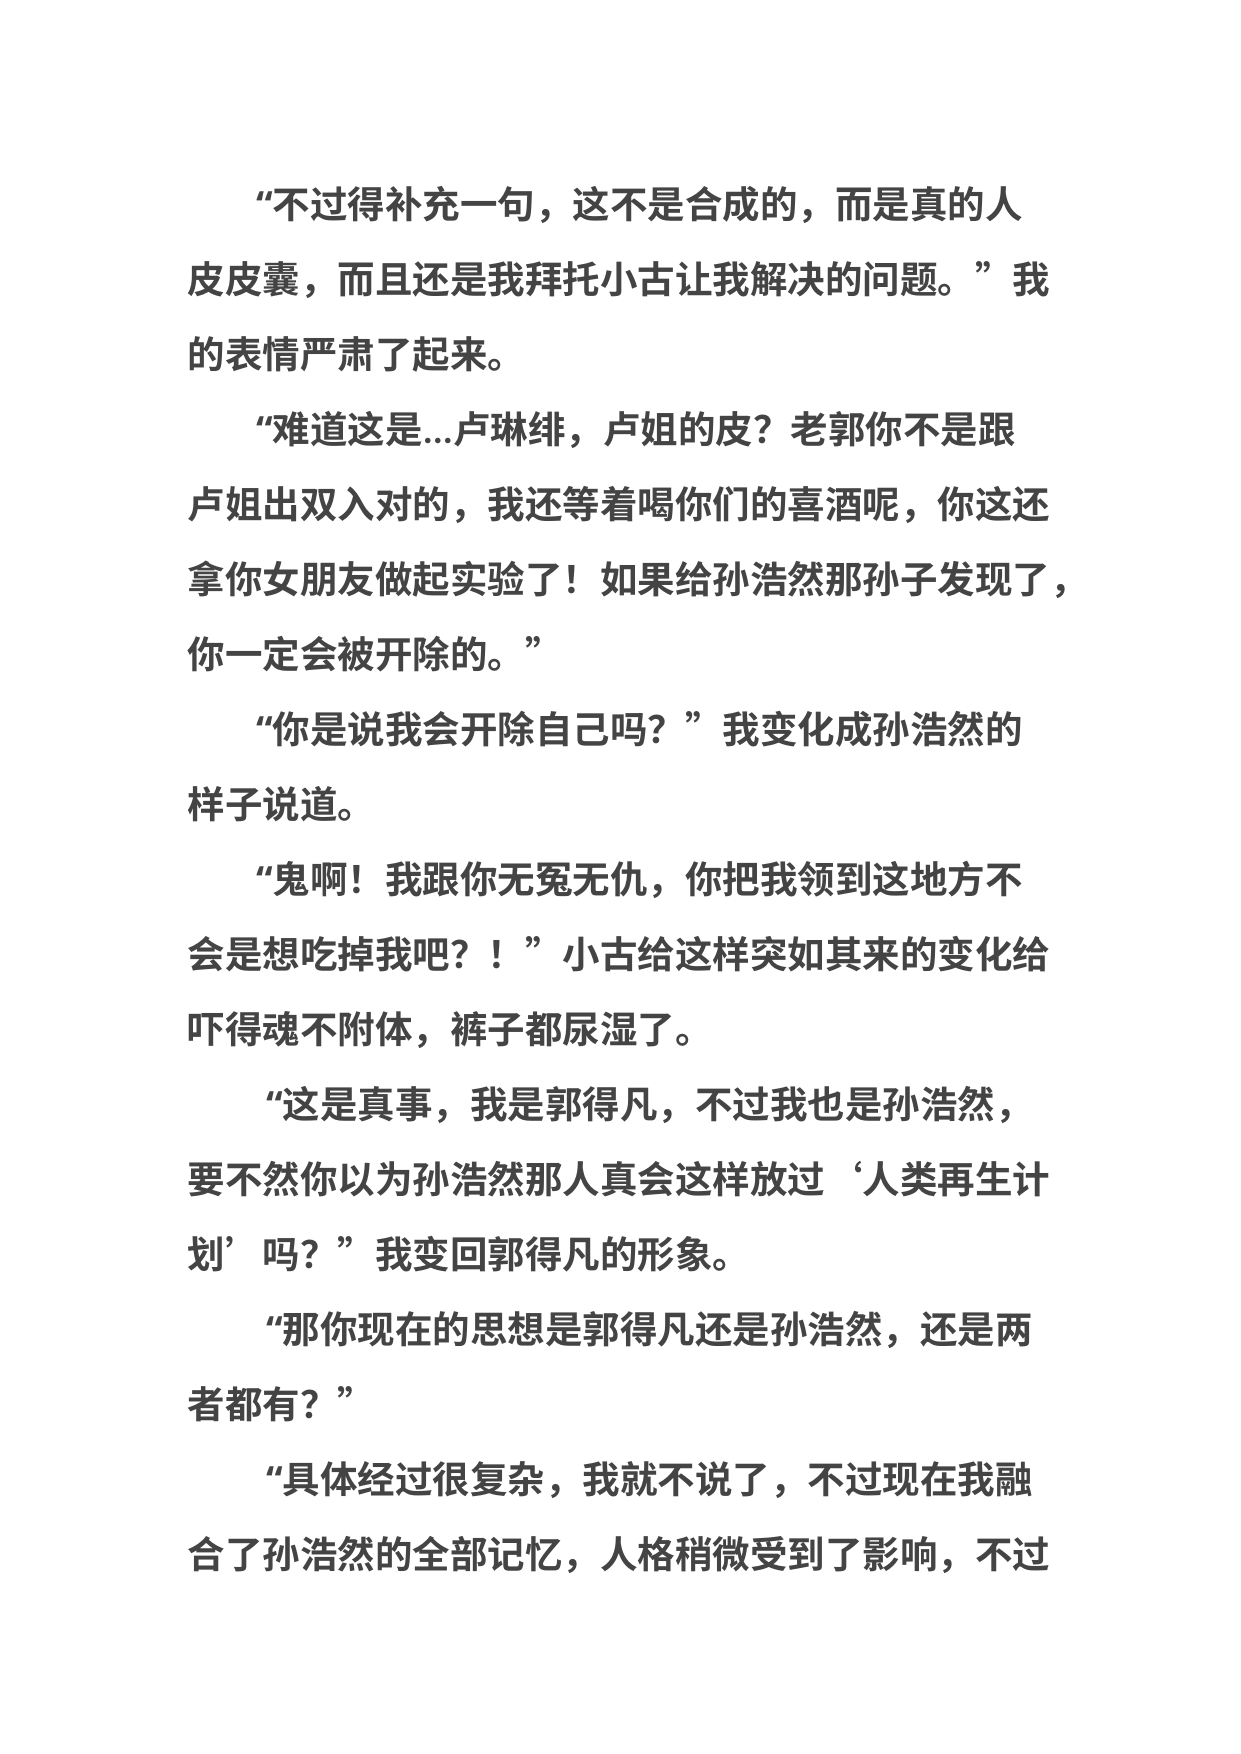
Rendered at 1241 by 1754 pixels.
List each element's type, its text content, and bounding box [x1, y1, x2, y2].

text “不过得补充一句，这不是合成的，而是真的人皮皮囊，而且还是我拜托小古让我解决的问题。”我的表情严肃了起来。 [187, 164, 1053, 389]
text “难道这是...卢琳绯，卢姐的皮？老郭你不是跟卢姐出双入对的，我还等着喝你们的喜酒呢，你这还拿你女朋友做起实验了！如果给孙浩然那孙子发现了，你一定会被开除的。” [187, 389, 1053, 689]
text “这是真事，我是郭得凡，不过我也是孙浩然，要不然你以为孙浩然那人真会这样放过‘人类再生计划’吗？”我变回郭得凡的形象。 [187, 1064, 1053, 1289]
text “你是说我会开除自己吗？”我变化成孙浩然的样子说道。 [187, 689, 1053, 839]
text “鬼啊！我跟你无冤无仇，你把我领到这地方不会是想吃掉我吧？！”小古给这样突如其来的变化给吓得魂不附体，裤子都尿湿了。 [187, 839, 1053, 1064]
text “那你现在的思想是郭得凡还是孙浩然，还是两者都有？” [187, 1289, 1053, 1439]
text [187, 1439, 1053, 1589]
